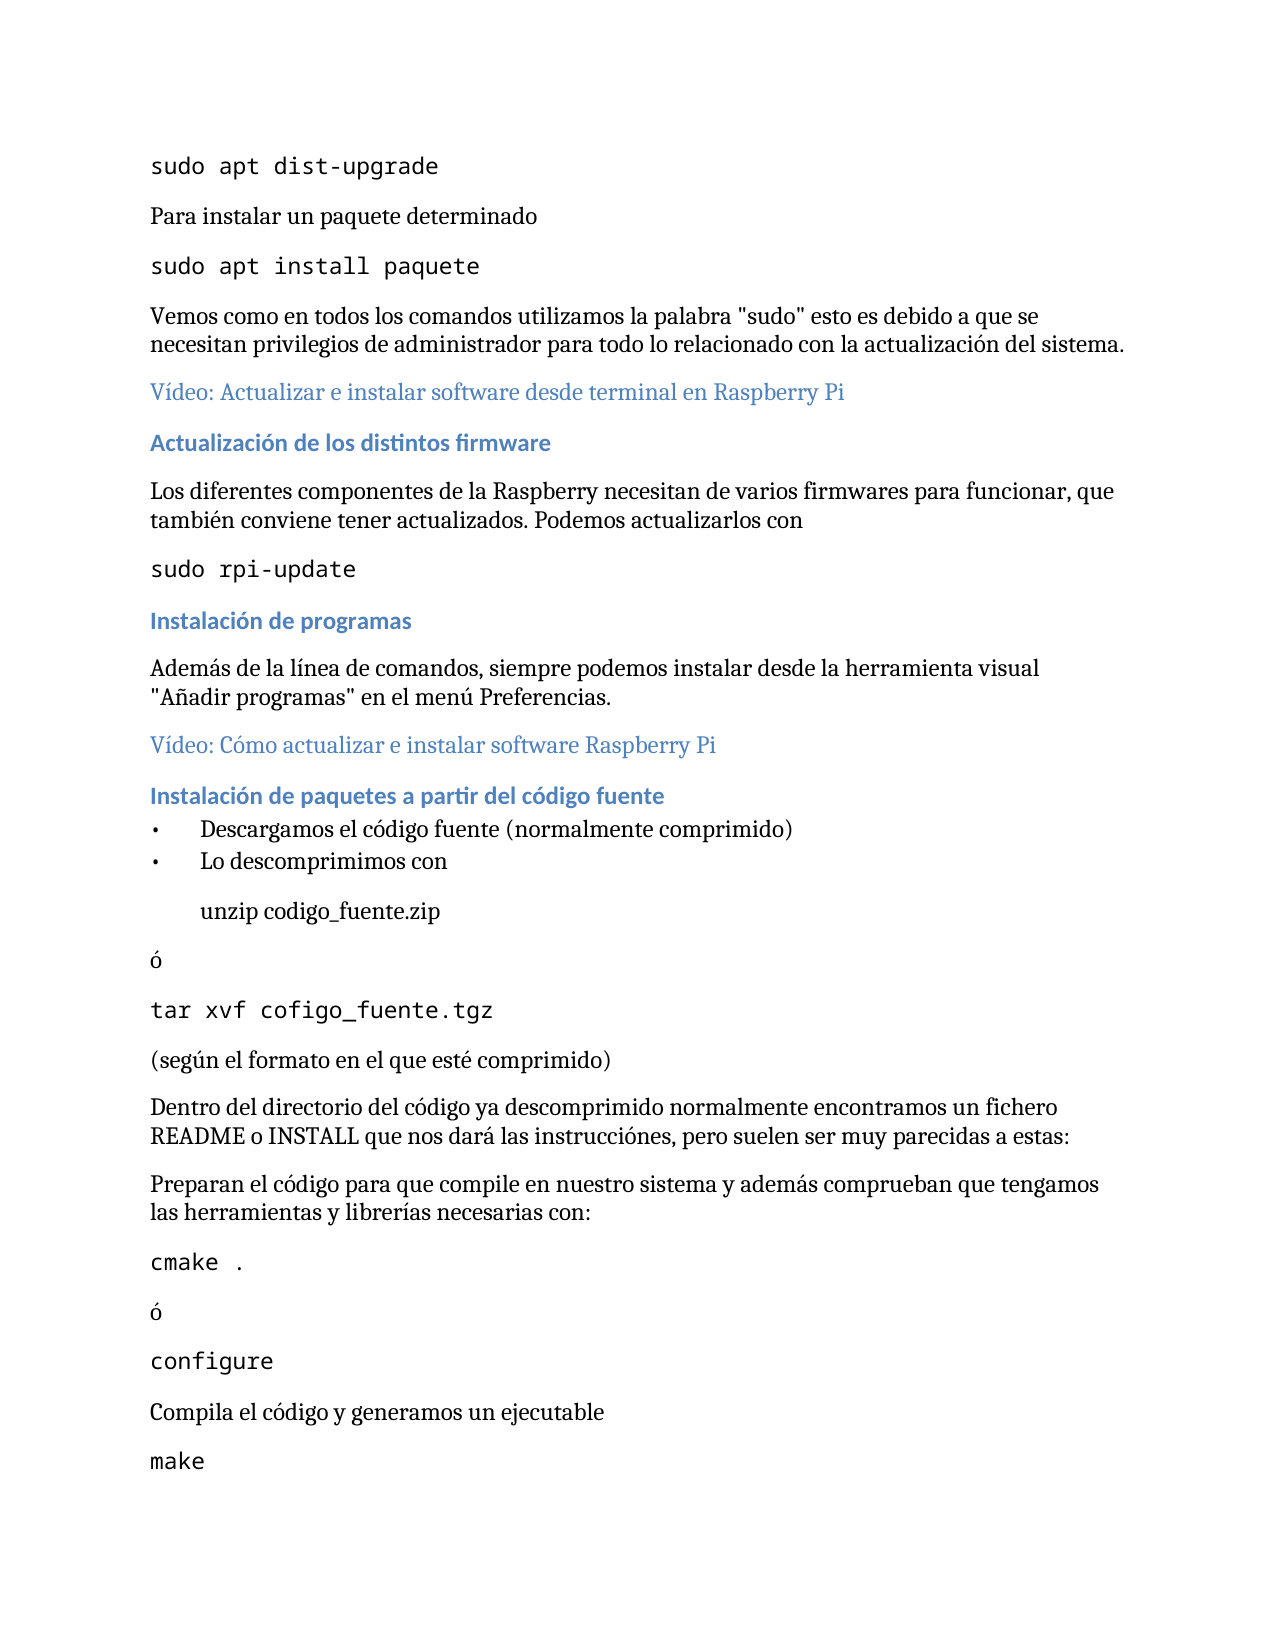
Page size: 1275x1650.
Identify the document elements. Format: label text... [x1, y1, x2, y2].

text sudo apt install paquete [150, 249, 1125, 281]
text Preparan el código para que compile en nuestro sistema y además comprueban que tengamos las herramientas y librerías necesarias con: [150, 1169, 1125, 1227]
text sudo apt dist-upgrade [150, 150, 1125, 181]
text Vídeo: Actualizar e instalar software desde terminal en Raspberry Pi [150, 378, 1125, 407]
subtitle Instalación de programas [150, 605, 1125, 636]
text tar xvf cofigo_fuente.tgz [150, 994, 1125, 1025]
text Vemos como en todos los comandos utilizamos la palabra "sudo" esto es debido a que se necesitan privilegios de administrador para todo lo relacionado con la actualización del sistema. [150, 302, 1125, 359]
text Los diferentes componentes de la Raspberry necesitan de varios firmwares para funcionar, que también conviene tener actualizados. Podemos actualizarlos con [150, 477, 1125, 534]
text Dentro del directorio del código ya descomprimido normalmente encontramos un fichero README o INSTALL que nos dará las instrucciónes, pero suelen ser muy parecidas a estas: [150, 1093, 1125, 1151]
text Compila el código y generamos un ejecutable [150, 1397, 1125, 1426]
text sudo rpi-update [150, 553, 1125, 584]
list unzip codigo_fuente.zip [150, 897, 1125, 925]
list Descargamos el código fuente (normalmente comprimido) [150, 814, 1125, 843]
text Vídeo: Cómo actualizar e instalar software Raspberry Pi [150, 731, 1125, 759]
text configure [150, 1345, 1125, 1377]
text ó [150, 946, 1125, 975]
text ó [150, 1298, 1125, 1327]
text Para instalar un paquete determinado [150, 202, 1125, 231]
list Lo descomprimimos con [150, 847, 1125, 876]
subtitle Actualización de los distintos firmware [150, 427, 1125, 458]
text cmake . [150, 1246, 1125, 1277]
text make [150, 1445, 1125, 1476]
text Además de la línea de comandos, siempre podemos instalar desde la herramienta visual "Añadir programas" en el menú Preferencias. [150, 654, 1125, 712]
subtitle Instalación de paquetes a partir del código fuente [150, 780, 1125, 811]
text (según el formato en el que esté comprimido) [150, 1046, 1125, 1074]
